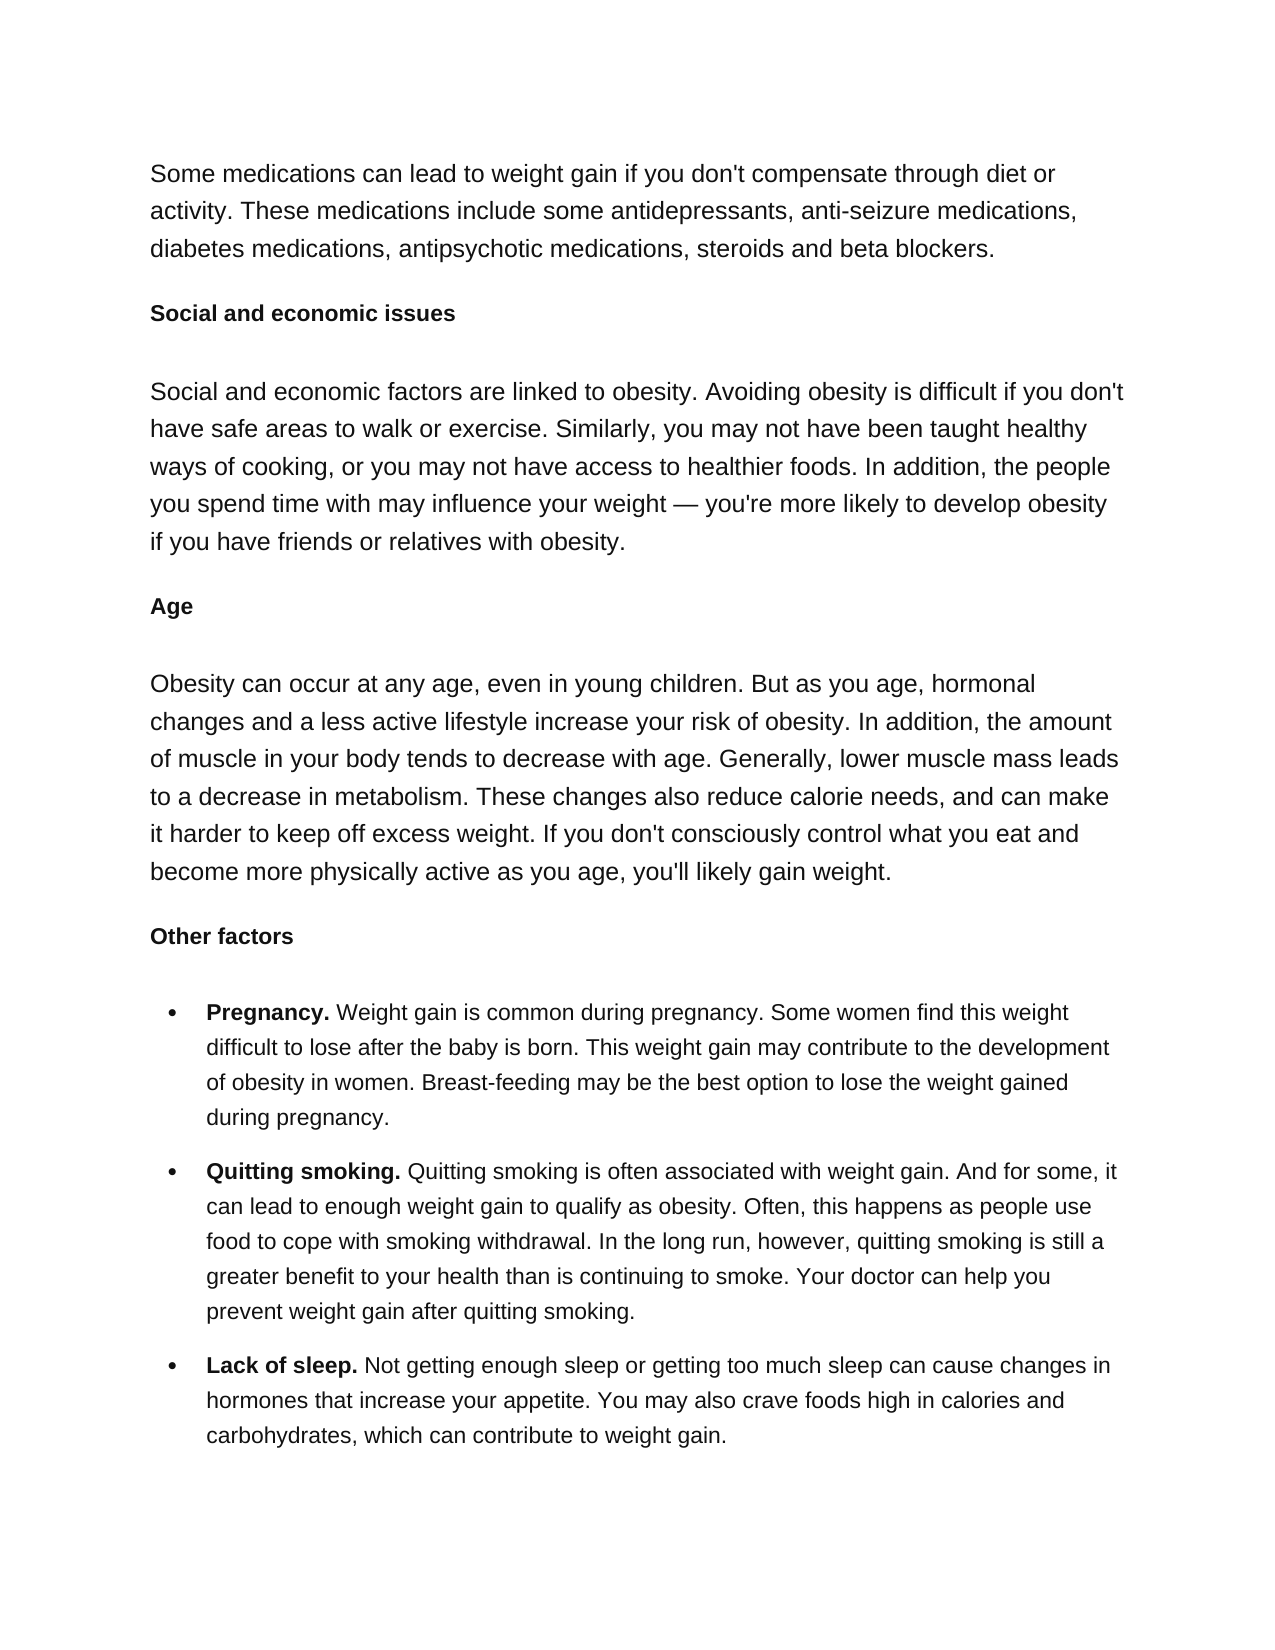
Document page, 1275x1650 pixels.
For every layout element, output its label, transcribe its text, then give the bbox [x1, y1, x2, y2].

subtitle Social and economic issues [150, 300, 1125, 326]
list Lack of sleep. Not getting enough sleep or getting too much sleep can cause changes in hormones that increase your appetite. You may also crave foods high in calories and carbohydrates, which can contribute to weight gain. [169, 1343, 1125, 1448]
subtitle Age [150, 593, 1125, 619]
list Pregnancy. Weight gain is common during pregnancy. Some women find this weight difficult to lose after the baby is born. This weight gain may contribute to the development of obesity in women. Breast-feeding may be the best option to lose the weight gained during pregnancy. [169, 991, 1125, 1131]
text Social and economic factors are linked to obesity. Avoiding obesity is difficult if you don't have safe areas to walk or exercise. Similarly, you may not have been taught healthy ways of cooking, or you may not have access to healthier foods. In addition, the people you spend time with may influence your weight — you're more likely to develop obesity if you have friends or relatives with obesity. [150, 368, 1125, 555]
list Quitting smoking. Quitting smoking is often associated with weight gain. And for some, it can lead to enough weight gain to qualify as obesity. Often, this happens as people use food to cope with smoking withdrawal. In the long run, however, quitting smoking is still a greater benefit to your health than is continuing to smoke. Your doctor can help you prevent weight gain after quitting smoking. [169, 1149, 1125, 1324]
text Some medications can lead to weight gain if you don't compensate through diet or activity. These medications include some antidepressants, anti-seizure medications, diabetes medications, antipsychotic medications, steroids and beta blockers. [150, 150, 1125, 262]
text Obesity can occur at any age, even in young children. But as you age, hormonal changes and a less active lifestyle increase your risk of obesity. In addition, the amount of muscle in your body tends to decrease with age. Generally, lower muscle mass leads to a decrease in metabolism. These changes also reduce calorie needs, and can make it harder to keep off excess weight. If you don't consciously control what you eat and become more physically active as you age, you'll likely gain weight. [150, 660, 1125, 885]
subtitle Other factors [150, 923, 1125, 949]
